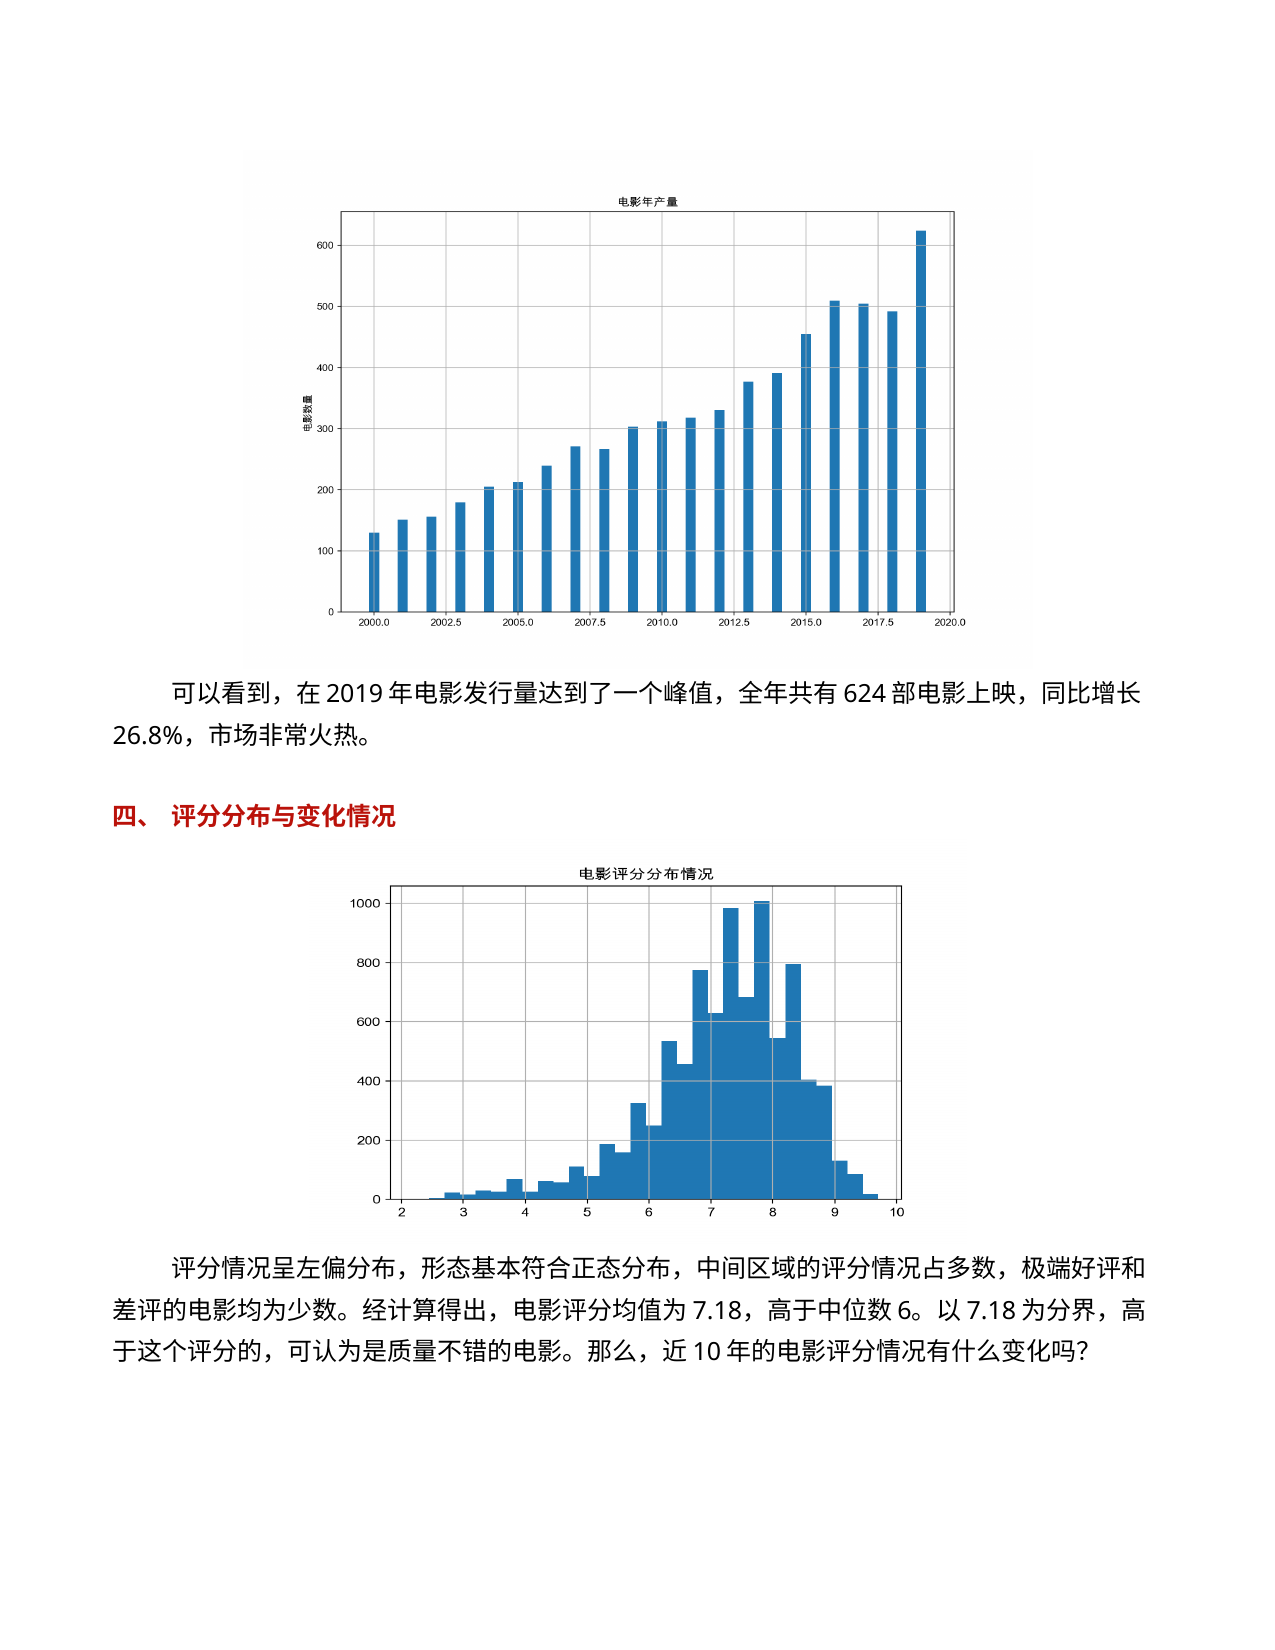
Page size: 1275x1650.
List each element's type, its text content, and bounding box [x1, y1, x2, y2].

list 评分分布与变化情况 [112, 796, 1162, 832]
text 可以看到，在2019年电影发行量达到了一个峰值，全年共有624部电影上映，同比增长26.8%，市场非常火热。 [112, 674, 1162, 752]
picture [242, 150, 1033, 669]
text 评分情况呈左偏分布，形态基本符合正态分布，中间区域的评分情况占多数，极端好评和差评的电影均为少数。经计算得出，电影评分均值为7.18，高于中位数6。以7.18为分界，高于这个评分的，可认为是质量不错的电影。那么，近10年的电影评分情况有什么变化吗？ [112, 1248, 1162, 1368]
picture [308, 837, 967, 1244]
